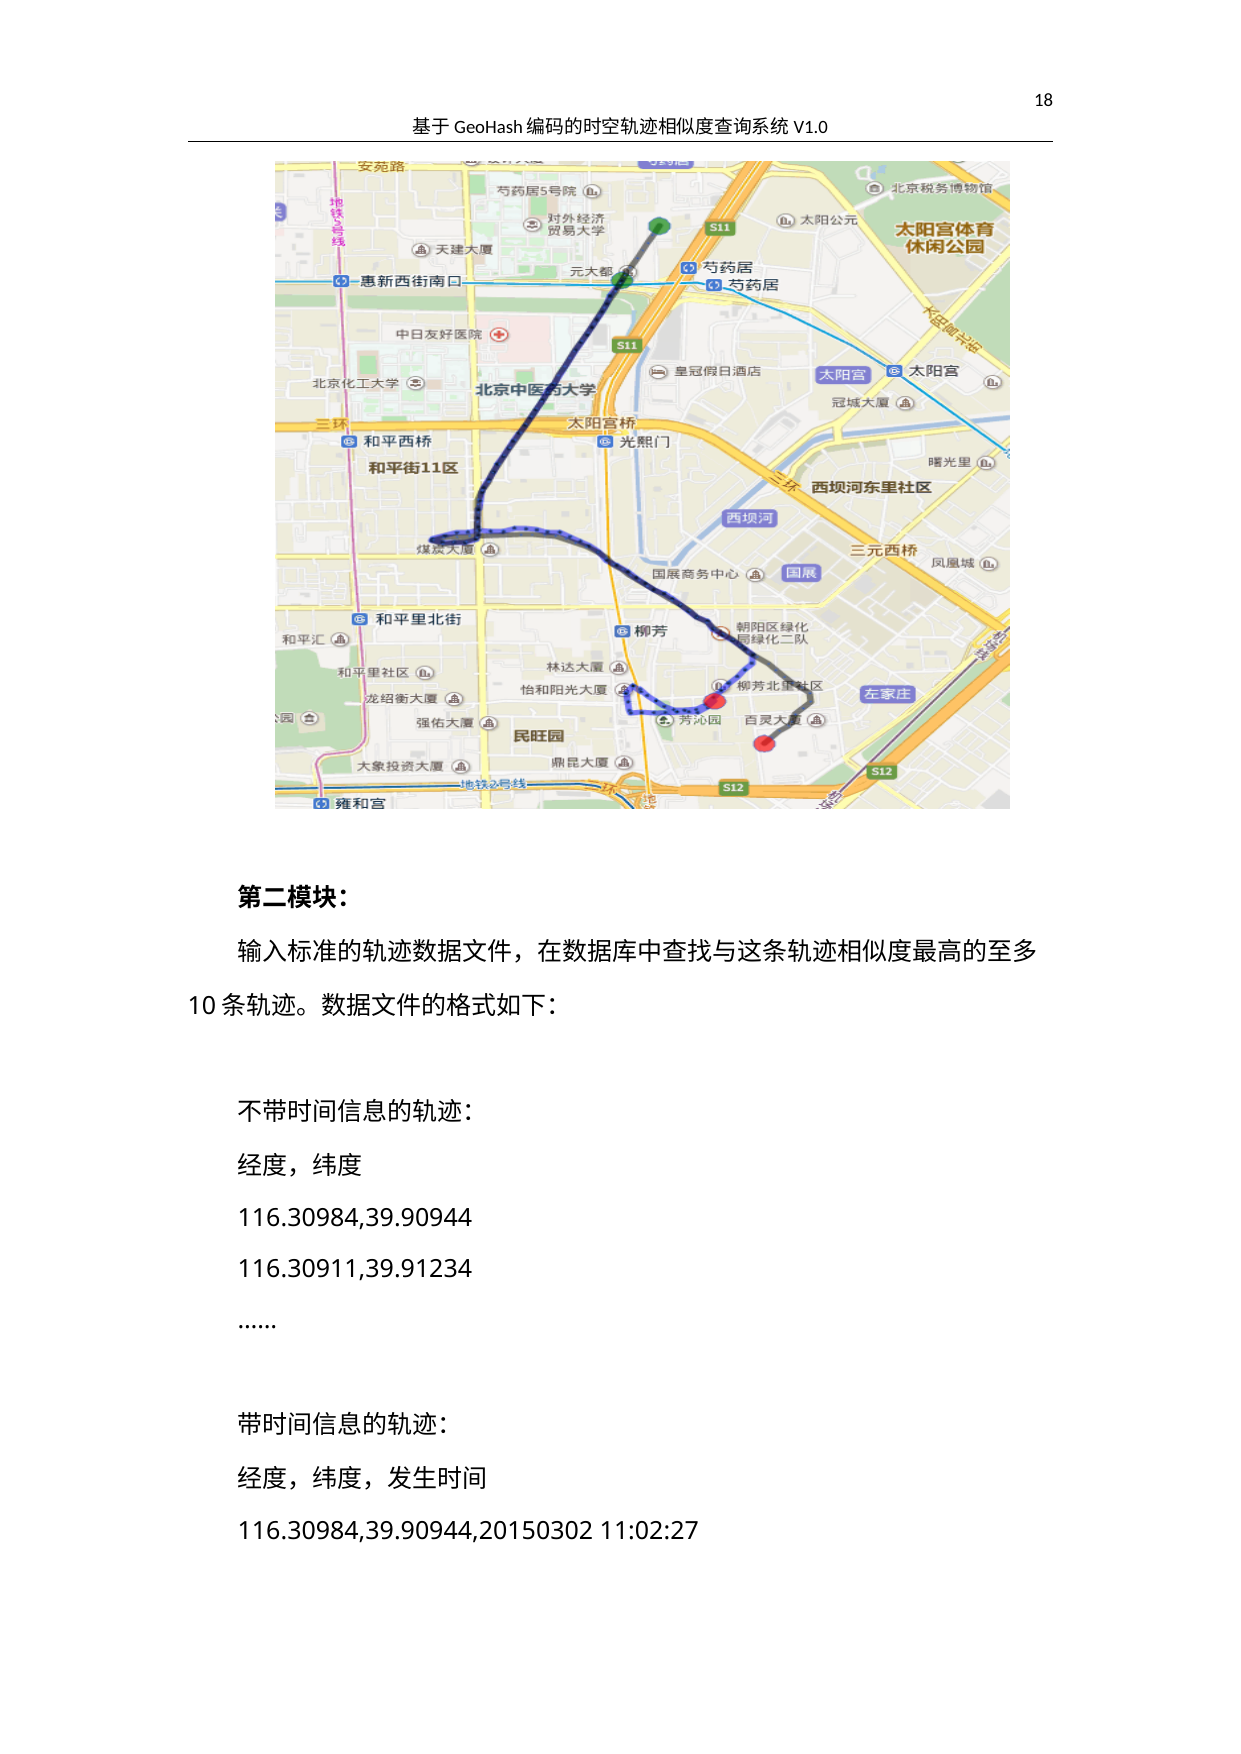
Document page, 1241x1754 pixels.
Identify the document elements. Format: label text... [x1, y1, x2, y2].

text 116.30984,39.90944 [187, 1200, 1053, 1234]
text 输入标准的轨迹数据文件，在数据库中查找与这条轨迹相似度最高的至多10条轨迹。数据文件的格式如下： [187, 931, 1053, 1022]
text 116.30984,39.90944,20150302 11:02:27 [187, 1513, 1053, 1547]
text 不带时间信息的轨迹： [187, 1091, 1053, 1127]
text 第二模块： [187, 877, 1053, 913]
text 带时间信息的轨迹： [187, 1404, 1053, 1440]
text …… [187, 1302, 1053, 1336]
picture [275, 161, 1010, 809]
text 116.30911,39.91234 [187, 1251, 1053, 1285]
text 经度，纬度 [187, 1146, 1053, 1182]
text 经度，纬度，发生时间 [187, 1458, 1053, 1495]
